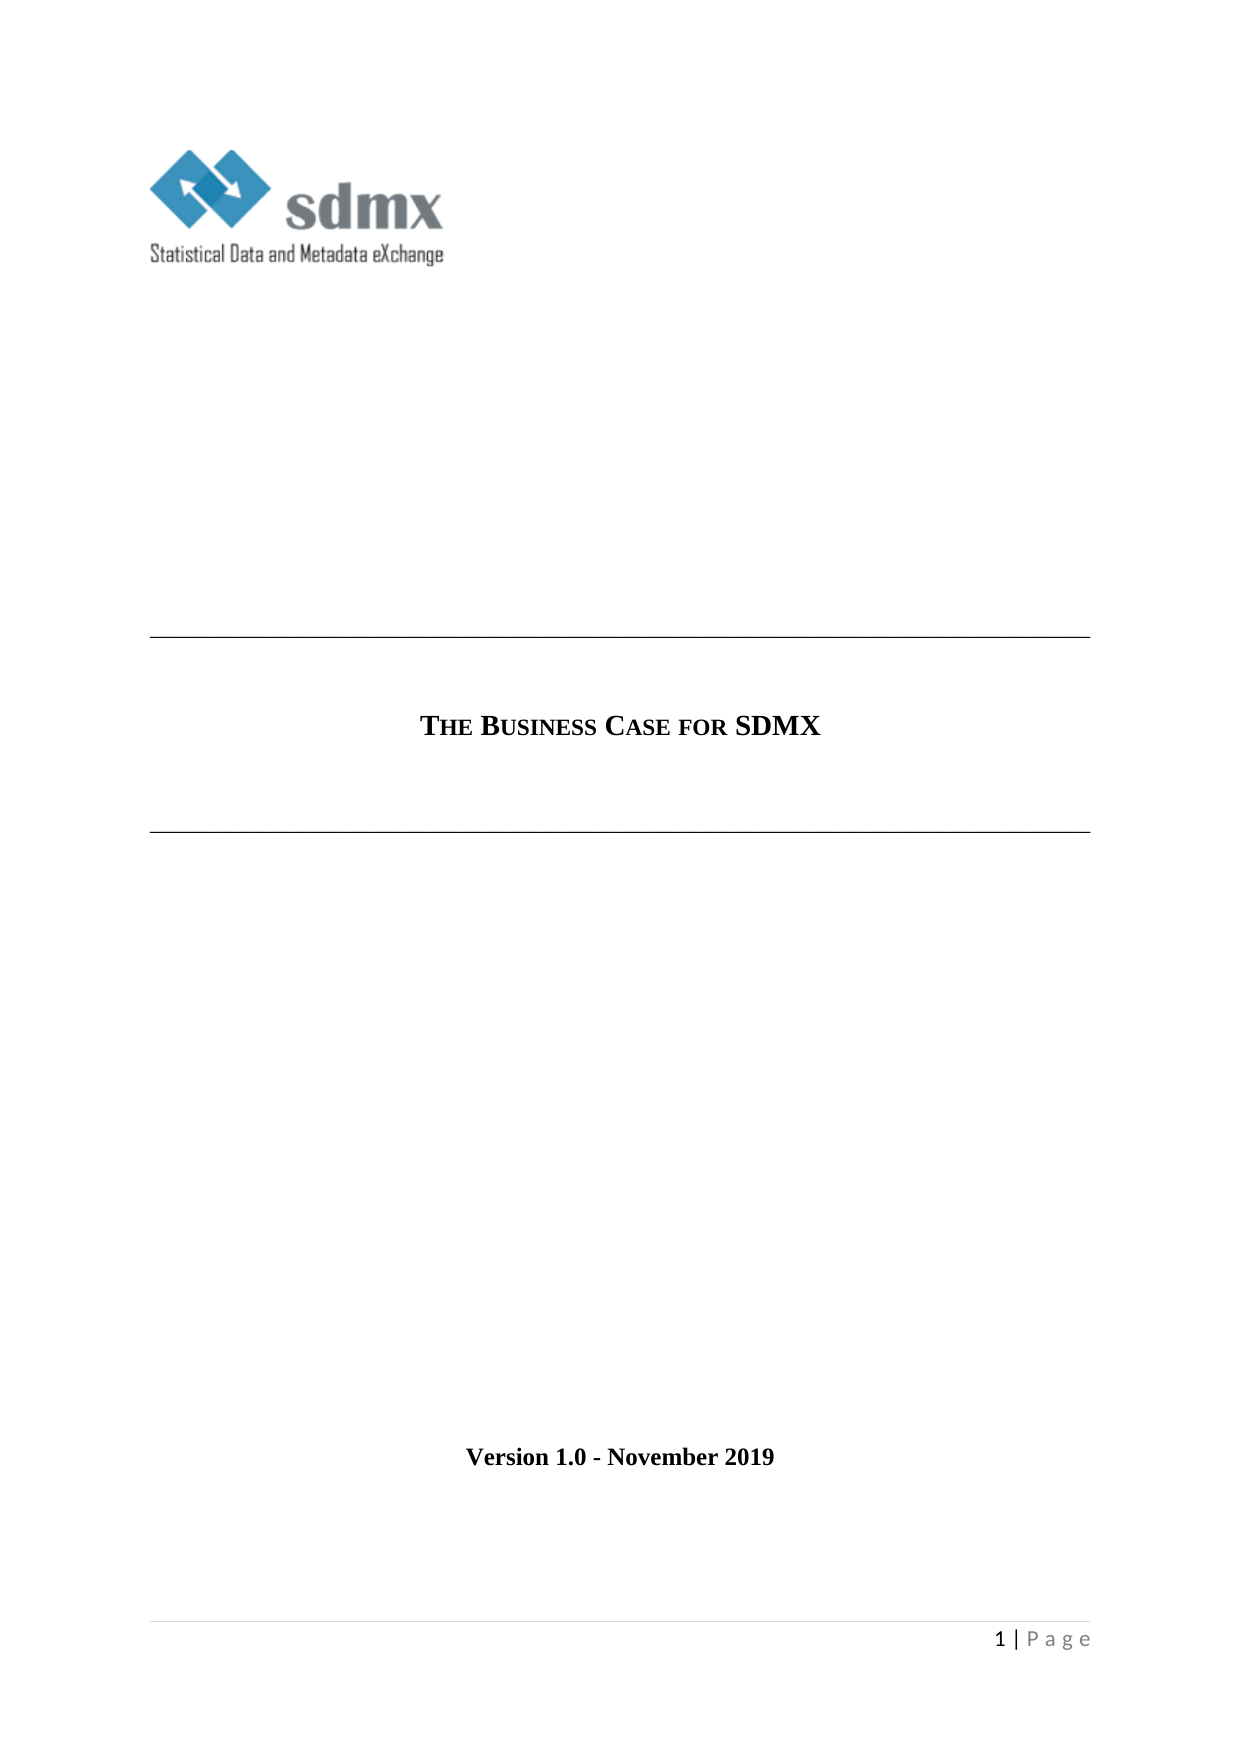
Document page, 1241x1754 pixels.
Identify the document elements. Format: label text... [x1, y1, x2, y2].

picture [150, 150, 452, 270]
text Version 1.0 - November 2019 [150, 1442, 1090, 1471]
text The Business Case for SDMX [150, 708, 1090, 741]
